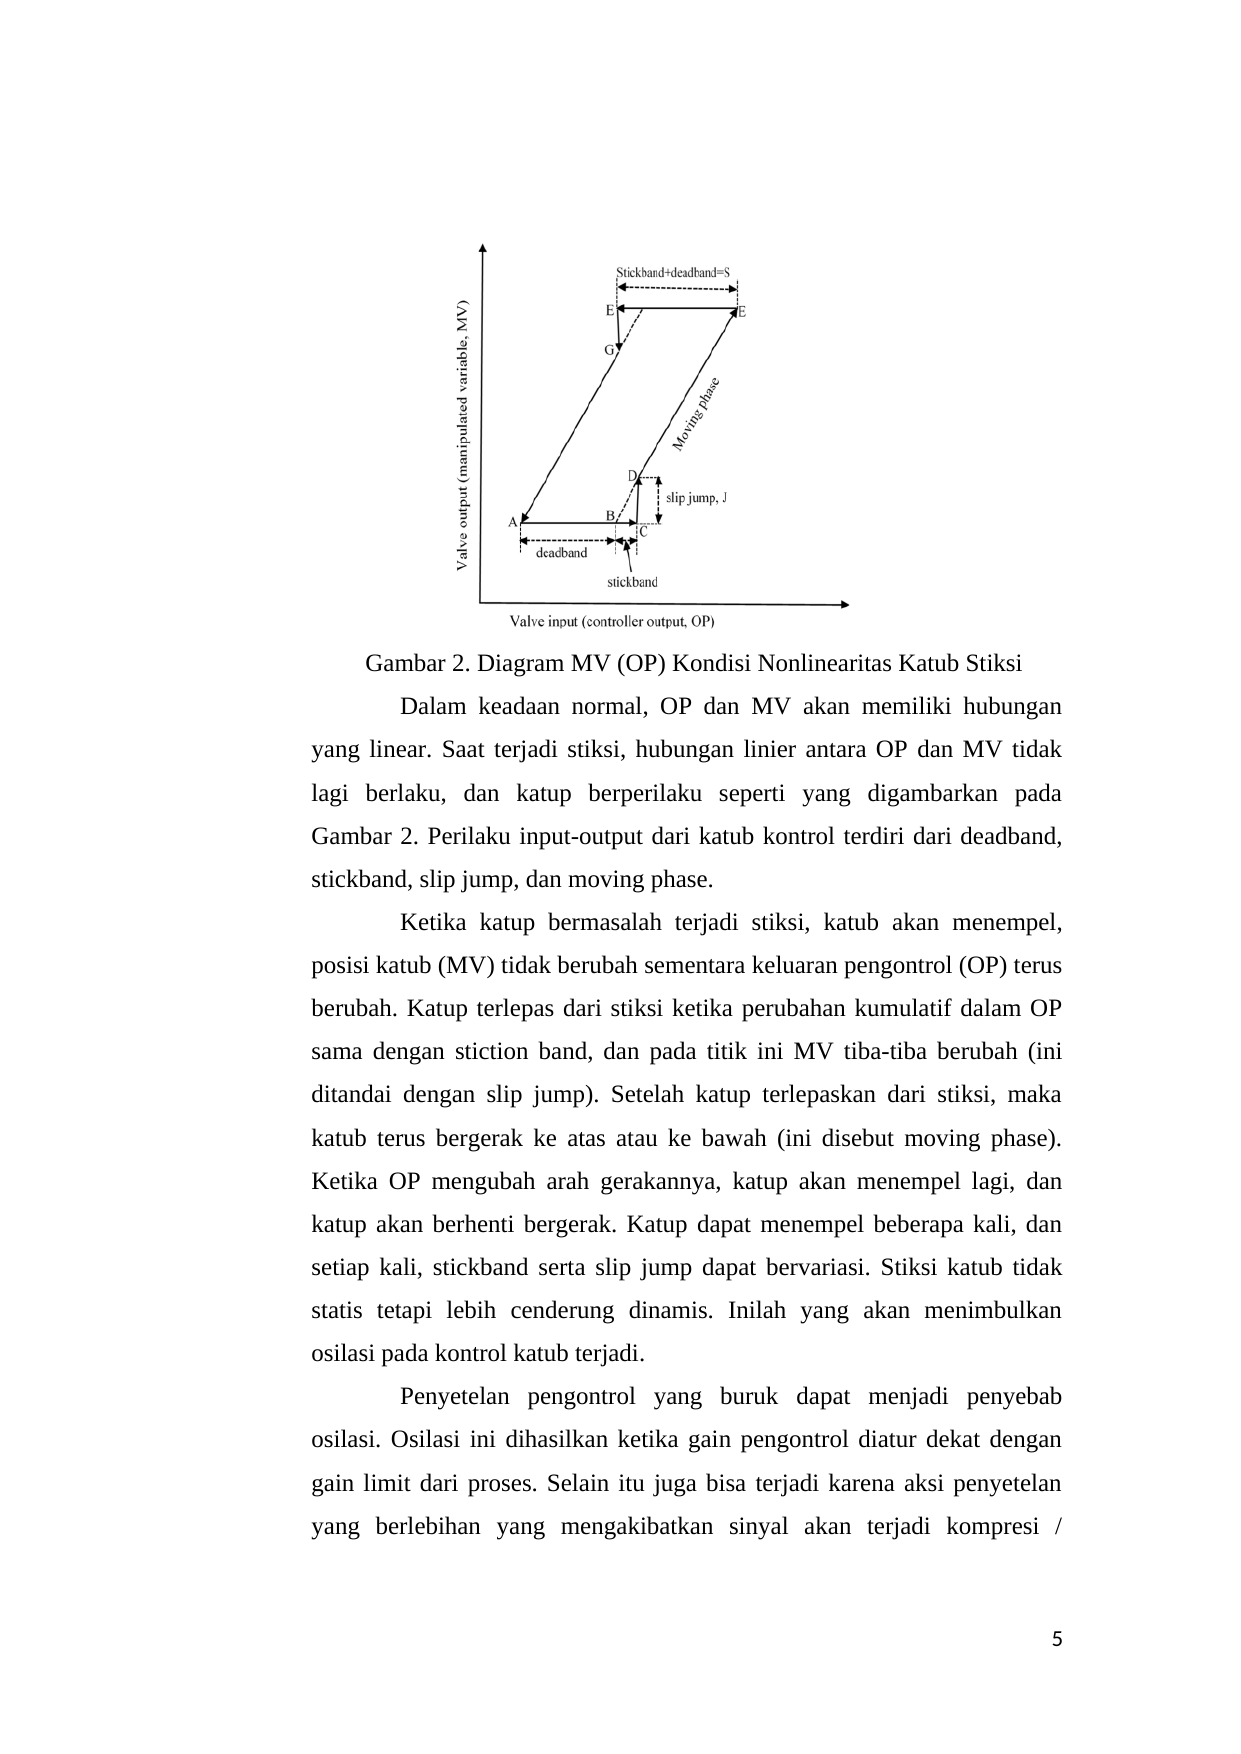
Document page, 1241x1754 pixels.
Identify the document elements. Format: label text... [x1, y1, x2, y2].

picture [437, 236, 863, 635]
list Gambar 2. Diagram MV (OP) Kondisi Nonlinearitas Katub Stiksi [236, 648, 1063, 677]
text Dalam keadaan normal, OP dan MV akan memiliki hubungan yang linear. Saat terjadi stiksi, hubungan linier antara OP dan MV tidak lagi berlaku, dan katup berperilaku seperti yang digambarkan pada Gambar 2. Perilaku input-output dari katub kontrol terdiri dari deadband, stickband, slip jump, dan moving phase. [311, 691, 1063, 893]
text Ketika katup bermasalah terjadi stiksi, katub akan menempel, posisi katub (MV) tidak berubah sementara keluaran pengontrol (OP) terus berubah. Katup terlepas dari stiksi ketika perubahan kumulatif dalam OP sama dengan stiction band, dan pada titik ini MV tiba-tiba berubah (ini ditandai dengan slip jump). Setelah katup terlepaskan dari stiksi, maka katub terus bergerak ke atas atau ke bawah (ini disebut moving phase). Ketika OP mengubah arah gerakannya, katup akan menempel lagi, dan katup akan berhenti bergerak. Katup dapat menempel beberapa kali, dan setiap kali, stickband serta slip jump dapat bervariasi. Stiksi katub tidak statis tetapi lebih cenderung dinamis. Inilah yang akan menimbulkan osilasi pada kontrol katub terjadi. [311, 907, 1063, 1367]
